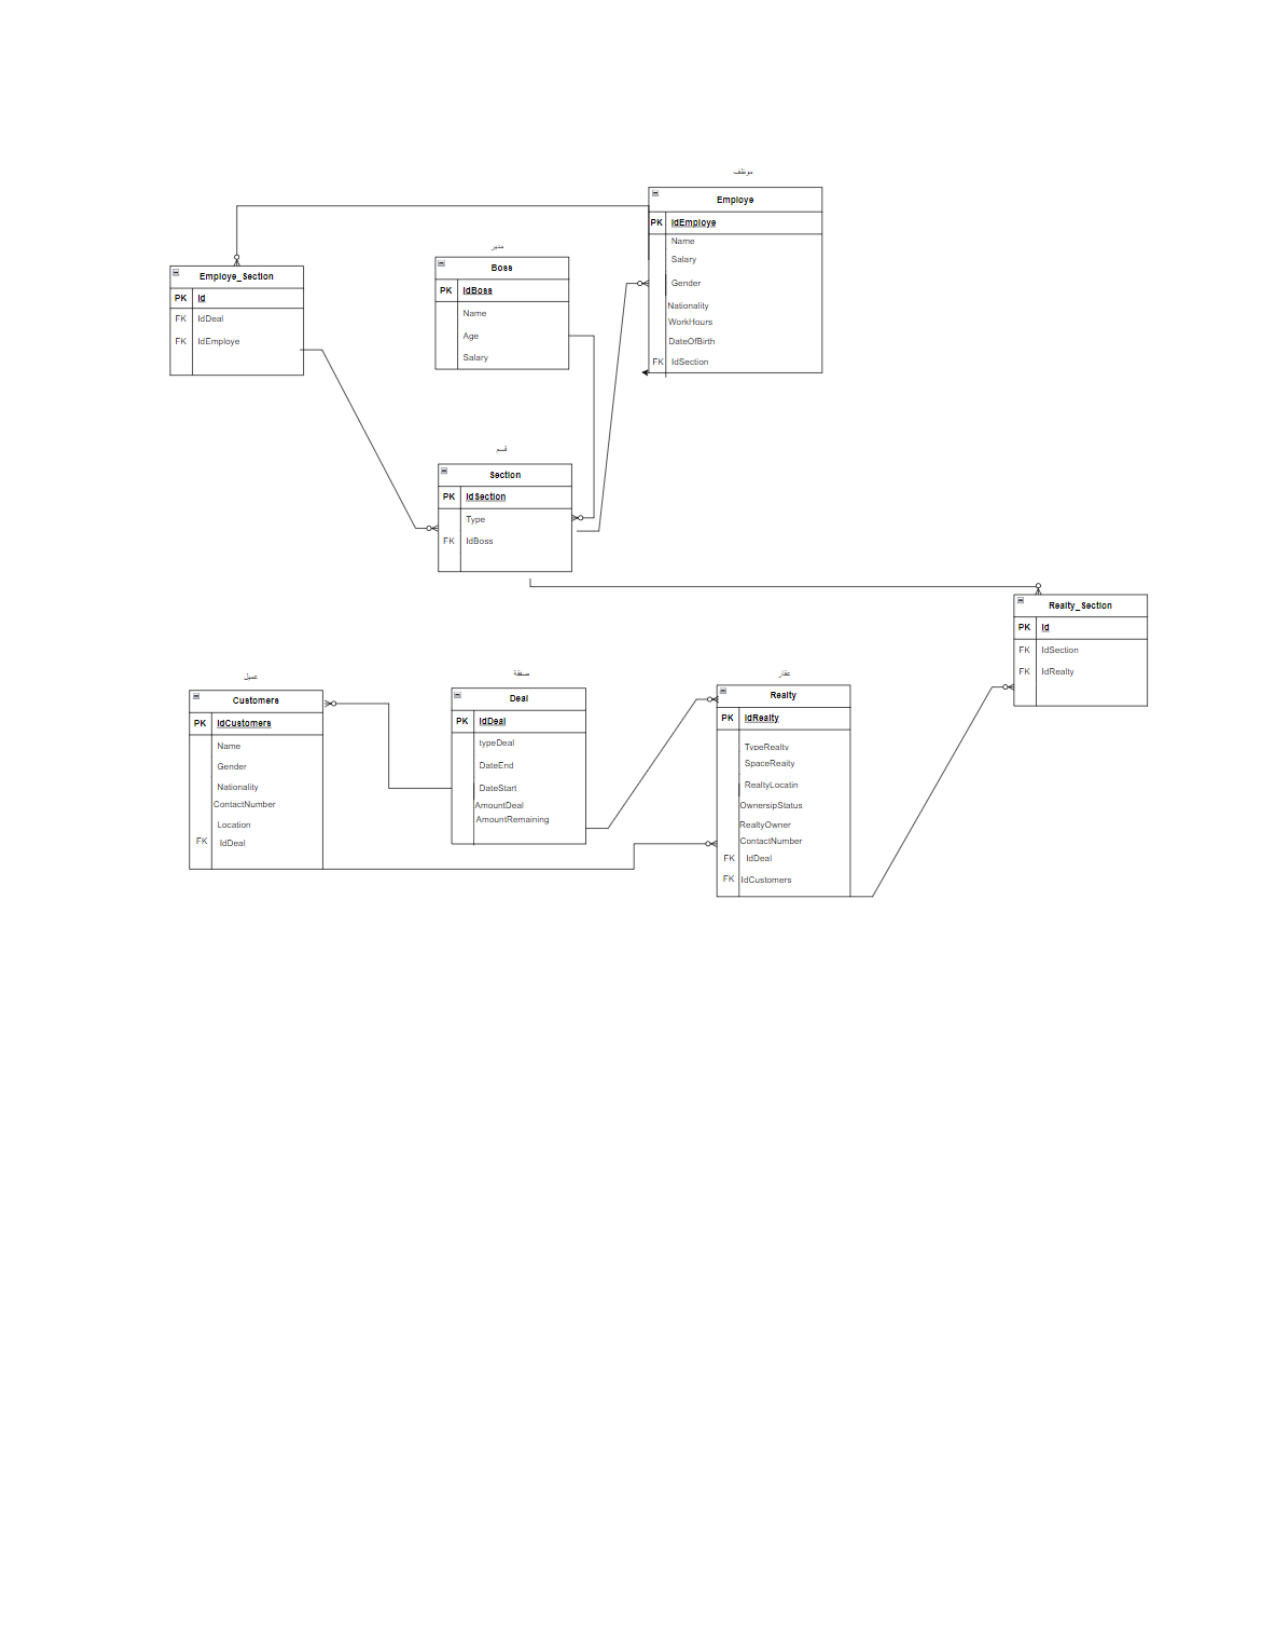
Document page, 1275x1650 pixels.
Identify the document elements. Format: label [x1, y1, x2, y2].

picture [150, 150, 1206, 926]
